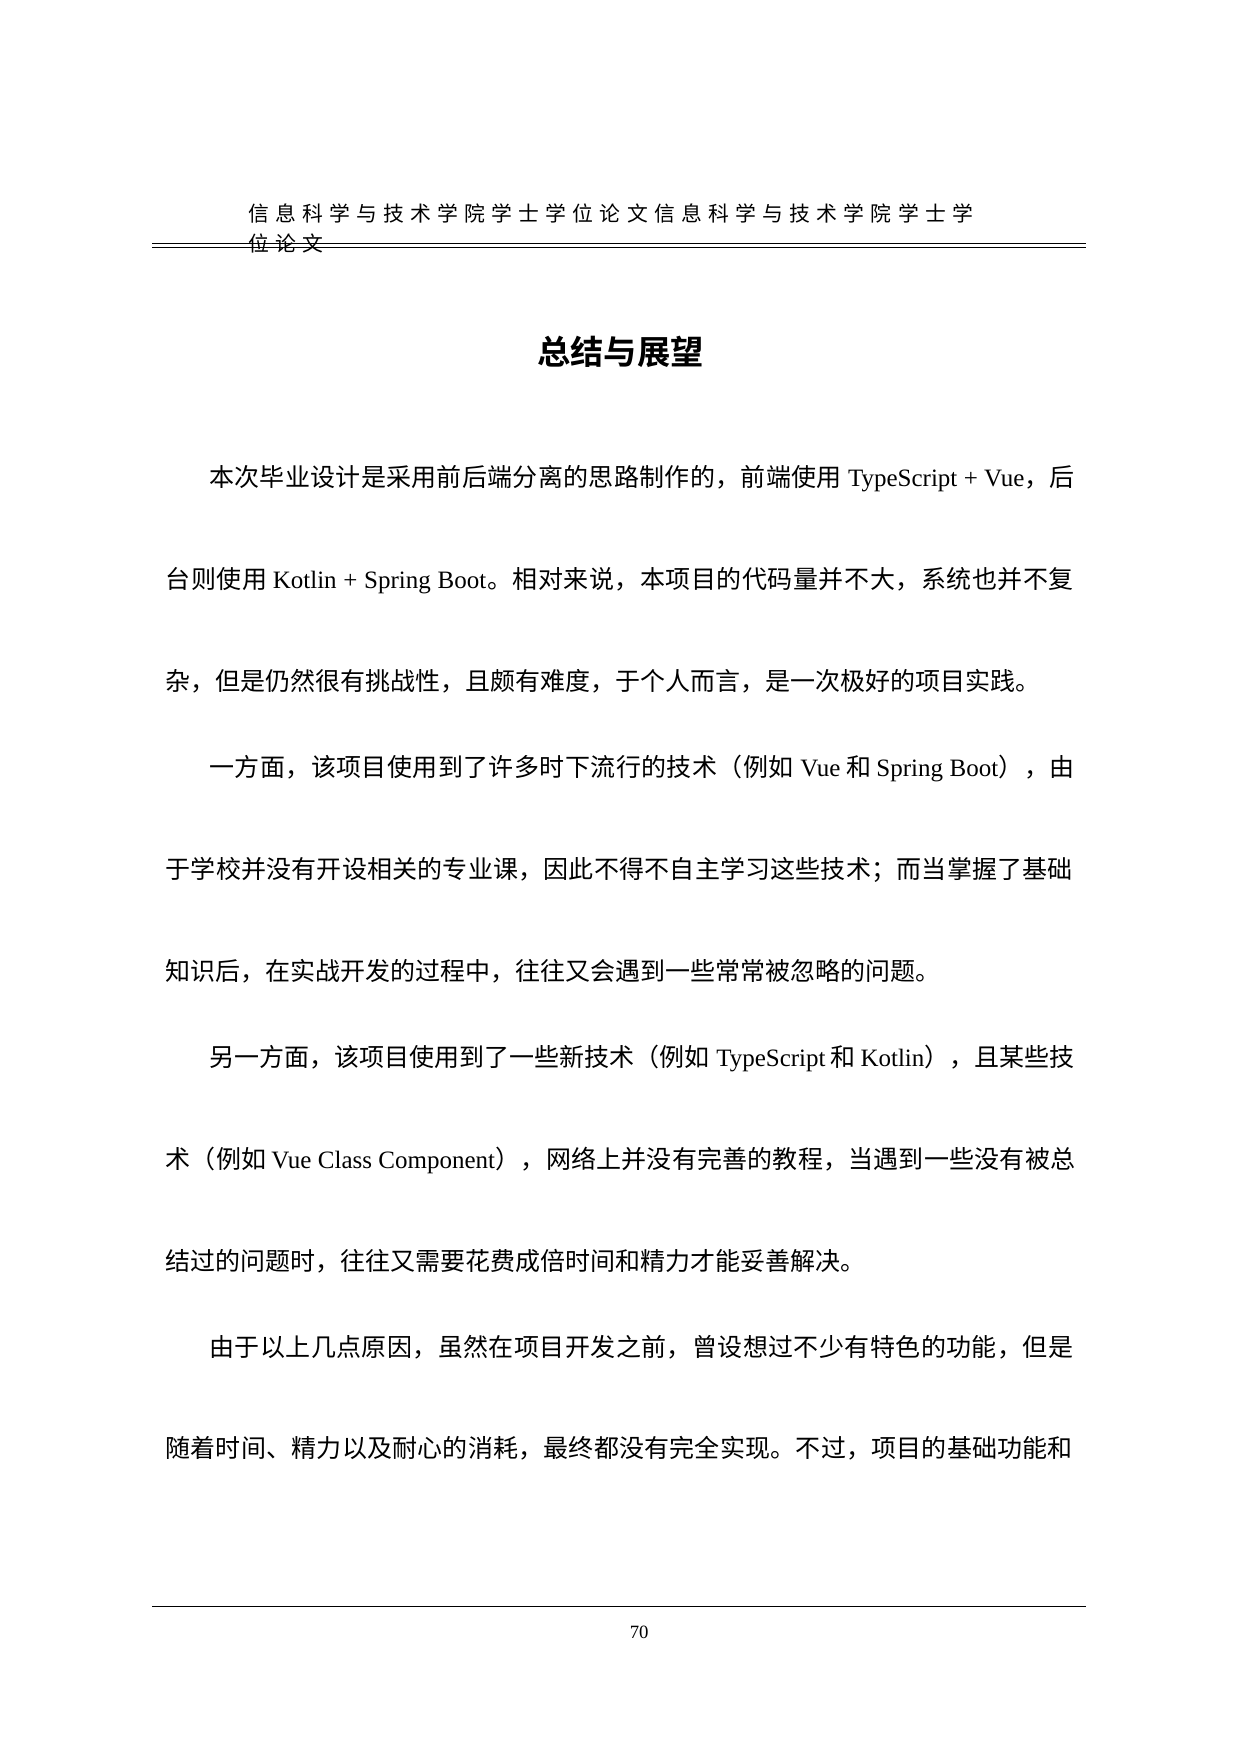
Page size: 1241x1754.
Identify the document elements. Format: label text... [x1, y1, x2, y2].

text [165, 1311, 1075, 1481]
text 本次毕业设计是采用前后端分离的思路制作的，前端使用TypeScript + Vue，后台则使用Kotlin + Spring Boot。相对来说，本项目的代码量并不大，系统也并不复杂，但是仍然很有挑战性，且颇有难度，于个人而言，是一次极好的项目实践。 [165, 442, 1075, 713]
text 一方面，该项目使用到了许多时下流行的技术（例如Vue和Spring Boot），由于学校并没有开设相关的专业课，因此不得不自主学习这些技术；而当掌握了基础知识后，在实战开发的过程中，往往又会遇到一些常常被忽略的问题。 [165, 732, 1075, 1003]
text 另一方面，该项目使用到了一些新技术（例如TypeScript和Kotlin），且某些技术（例如Vue Class Component），网络上并没有完善的教程，当遇到一些没有被总结过的问题时，往往又需要花费成倍时间和精力才能妥善解决。 [165, 1021, 1075, 1293]
subtitle 总结与展望 [165, 316, 1075, 384]
